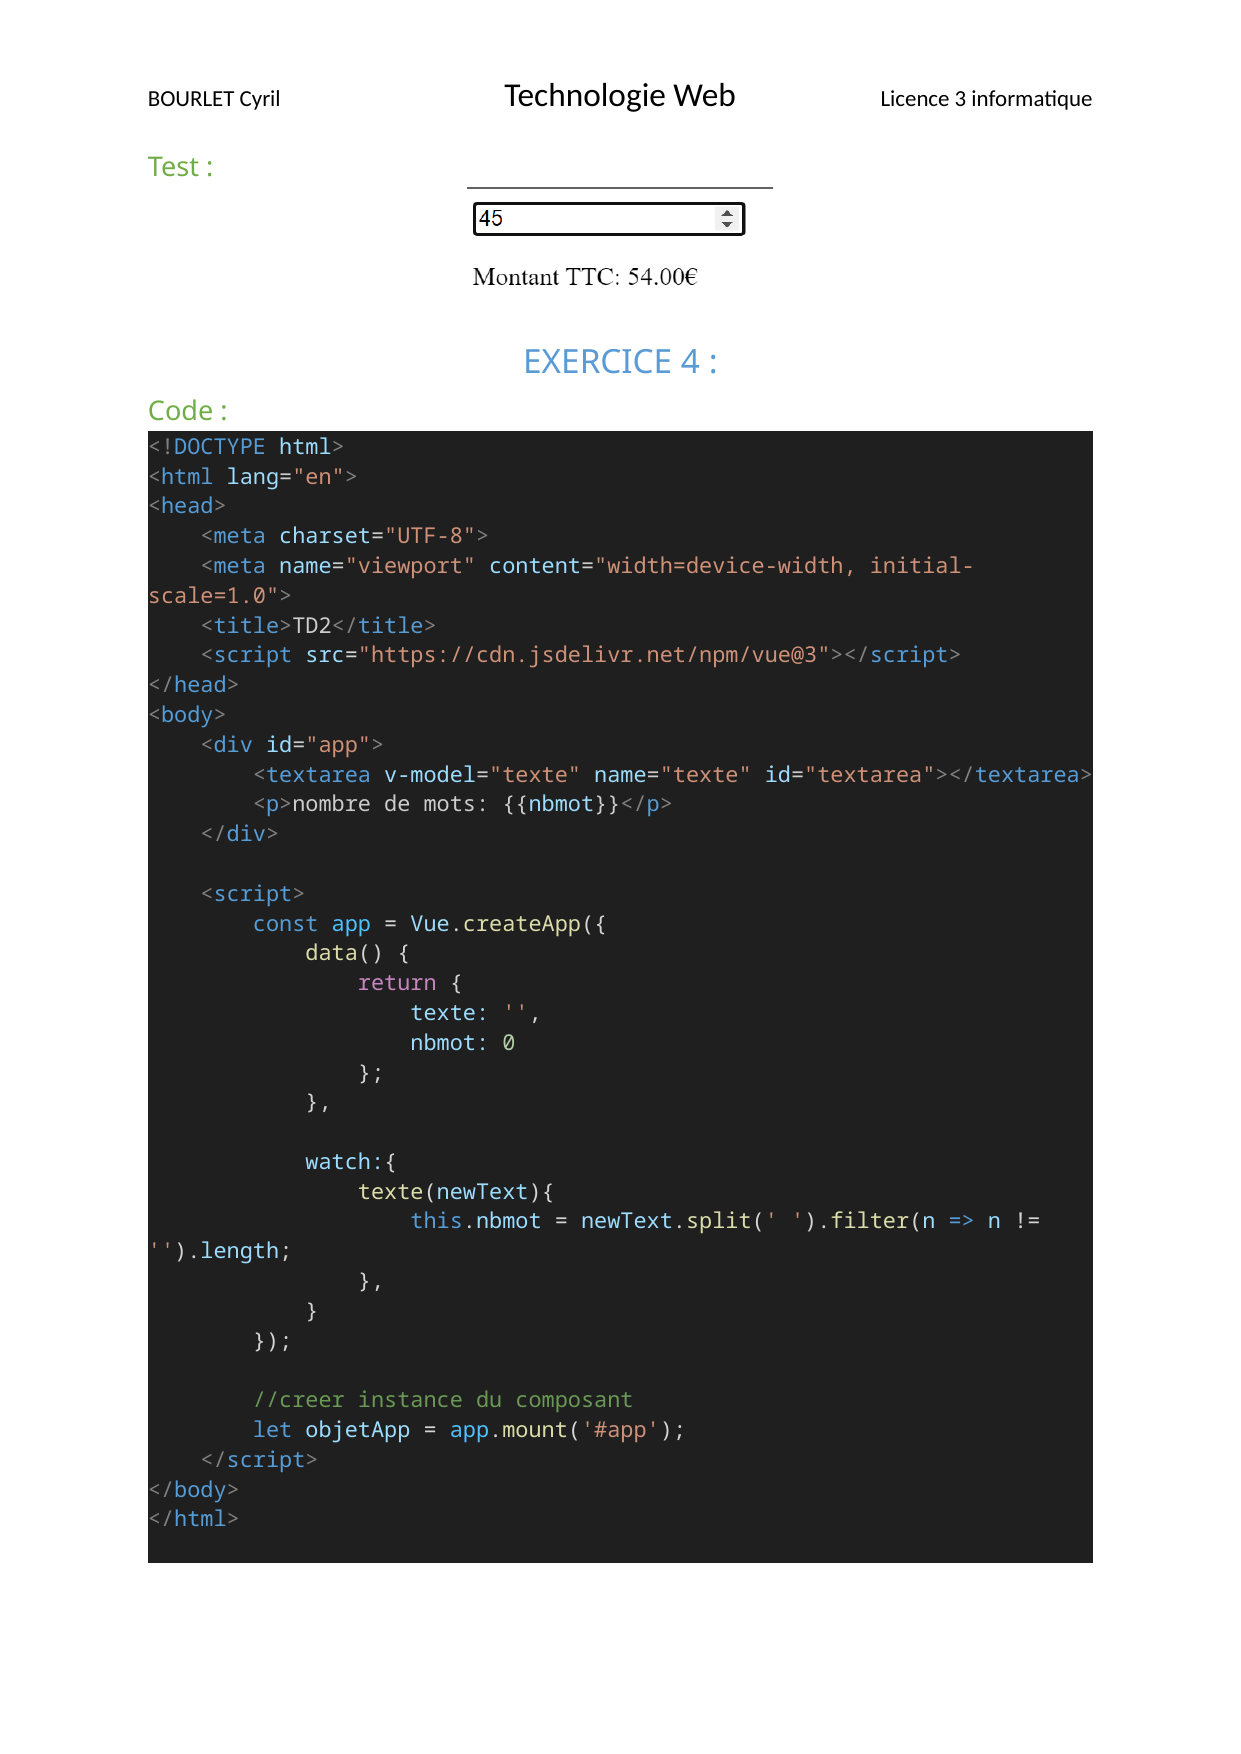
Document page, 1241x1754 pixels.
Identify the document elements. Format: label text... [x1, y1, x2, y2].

text <script> [148, 878, 1093, 907]
picture [467, 187, 774, 311]
text <div id="app"> [148, 729, 1093, 758]
subtitle Test : [148, 148, 1093, 184]
text </head> [148, 669, 1093, 699]
text texte(newText){ [148, 1176, 1093, 1205]
text this.nbmot = newText.split(' ').filter(n => n != '').length; [148, 1205, 1093, 1265]
text }, [148, 1086, 1093, 1116]
text <meta name="viewport" content="width=device-width, initial-scale=1.0"> [148, 550, 1093, 609]
text </div> [148, 818, 1093, 848]
text <html lang="en"> [148, 461, 1093, 490]
text <head> [148, 490, 1093, 520]
subtitle Code : [148, 391, 1093, 428]
text <script src="https://cdn.jsdelivr.net/npm/vue@3"></script> [148, 639, 1093, 669]
text </script> [148, 1444, 1093, 1473]
text watch:{ [148, 1146, 1093, 1176]
text data() { [148, 937, 1093, 967]
text let objetApp = app.mount('#app'); [148, 1414, 1093, 1444]
text nbmot: 0 [148, 1027, 1093, 1056]
text <textarea v-model="texte" name="texte" id="textarea"></textarea> [148, 758, 1093, 788]
text }, [148, 1265, 1093, 1295]
text texte: '', [148, 997, 1093, 1027]
text }; [148, 1056, 1093, 1086]
text <!DOCTYPE html> [148, 431, 1093, 461]
text <p>nombre de mots: {{nbmot}}</p> [148, 788, 1093, 818]
text <meta charset="UTF-8"> [148, 520, 1093, 550]
text </body> [148, 1473, 1093, 1503]
text <body> [148, 699, 1093, 729]
text }); [148, 1324, 1093, 1354]
text const app = Vue.createApp({ [148, 907, 1093, 937]
text <title>TD2</title> [148, 609, 1093, 639]
text } [148, 1295, 1093, 1324]
text //creer instance du composant [148, 1384, 1093, 1414]
text </html> [148, 1503, 1093, 1533]
subtitle EXERCICE 4 : [148, 338, 1093, 383]
text return { [148, 967, 1093, 997]
